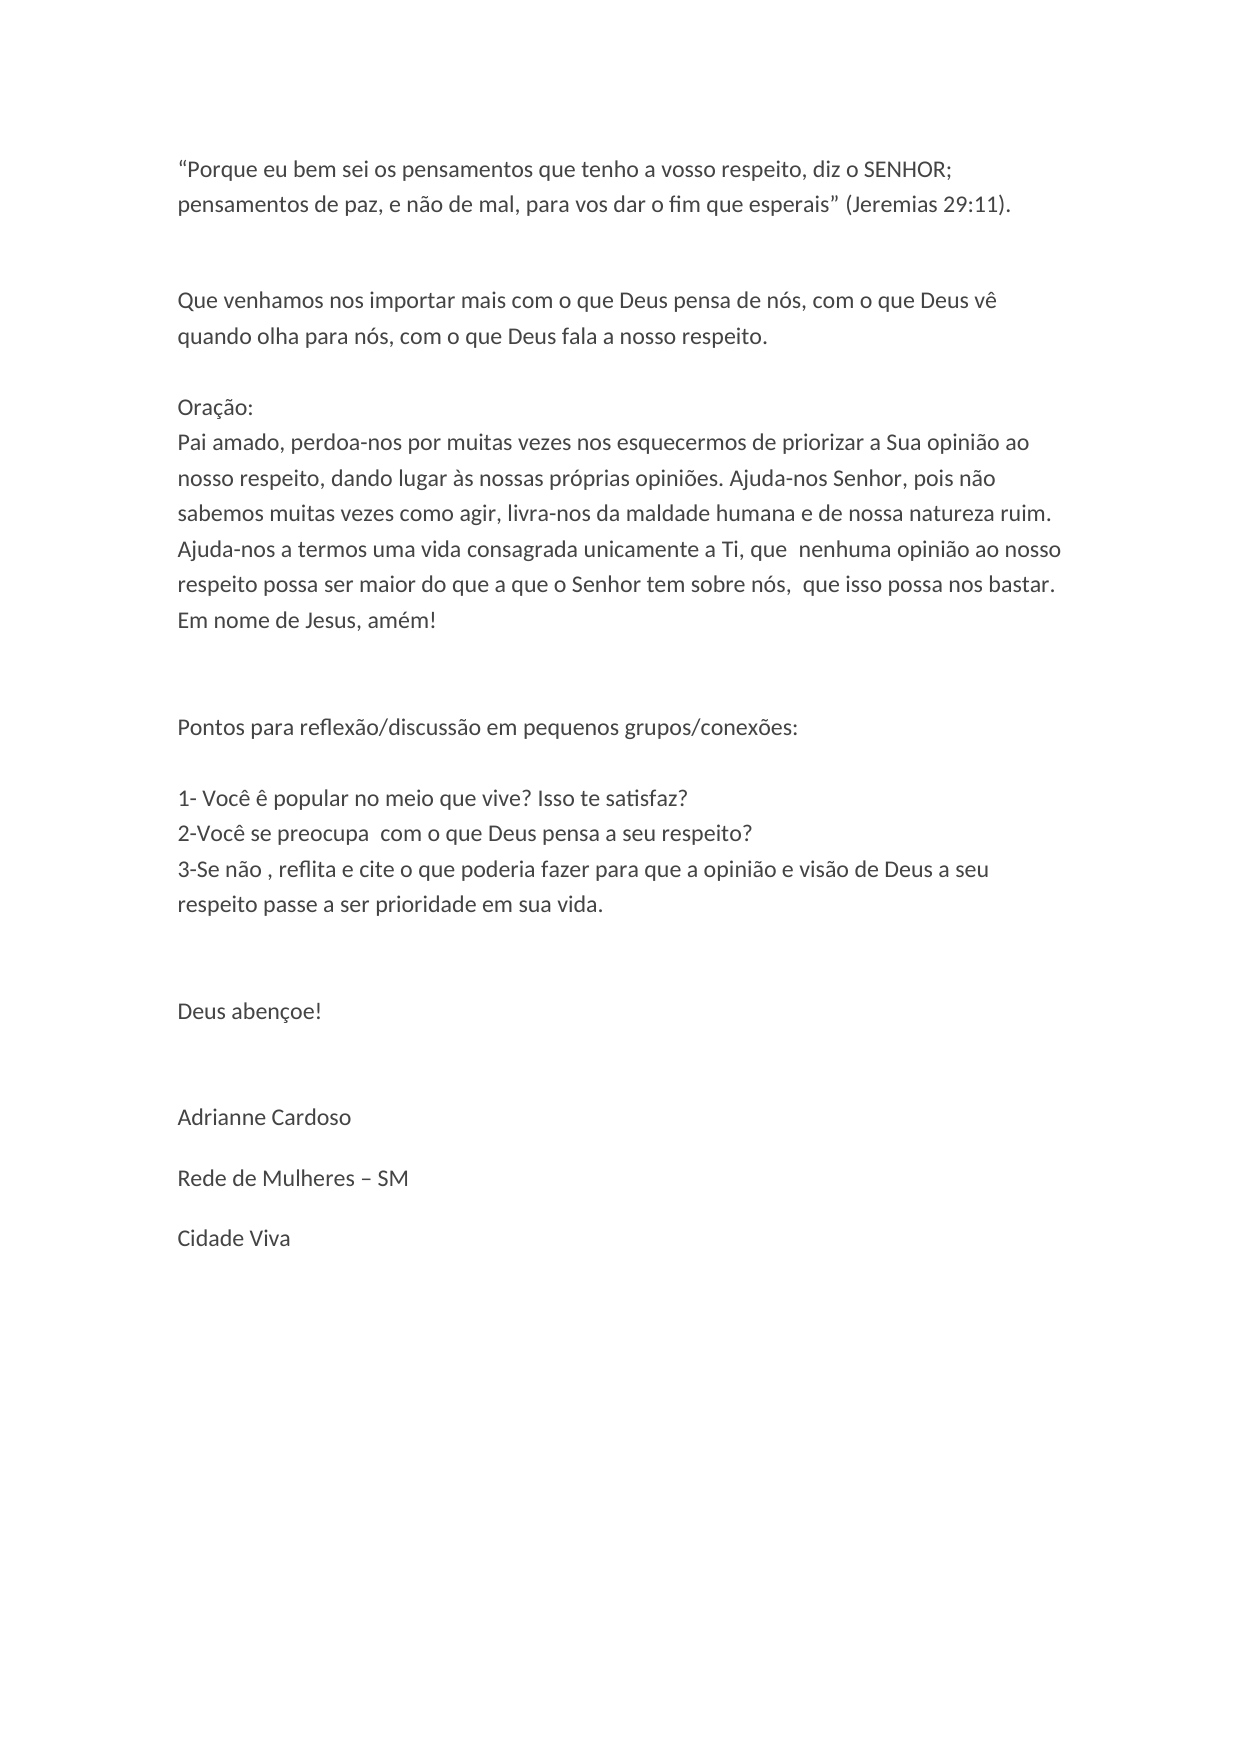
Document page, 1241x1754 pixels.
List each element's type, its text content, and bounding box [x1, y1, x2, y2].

text Cidade Viva [177, 1217, 1063, 1395]
text Rede de Mulheres – SM [177, 1157, 1063, 1192]
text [177, 148, 1063, 219]
text Que venhamos nos importar mais com o que Deus pensa de nós, com o que Deus vê quando olha para nós, com o que Deus fala a nosso respeito. Oração: Pai amado, perdoa-nos por muitas vezes nos esquecermos de priorizar a Sua opinião ao nosso respeito, dando lugar às nossas próprias opiniões. Ajuda-nos Senhor, pois não sabemos muitas vezes como agir, livra-nos da maldade humana e de nossa natureza ruim. Ajuda-nos a termos uma vida consagrada unicamente a Ti, que nenhuma opinião ao nosso respeito possa ser maior do que a que o Senhor tem sobre nós, que isso possa nos bastar. Em nome de Jesus, amém! Pontos para reflexão/discussão em pequenos grupos/conexões: 1- Você ê popular no meio que vive? Isso te satisfaz? 2-Você se preocupa com o que Deus pensa a seu respeito? 3-Se não , reflita e cite o que poderia fazer para que a opinião e visão de Deus a seu respeito passe a ser prioridade em sua vida. Deus abençoe! Adrianne Cardoso [177, 244, 1063, 1132]
